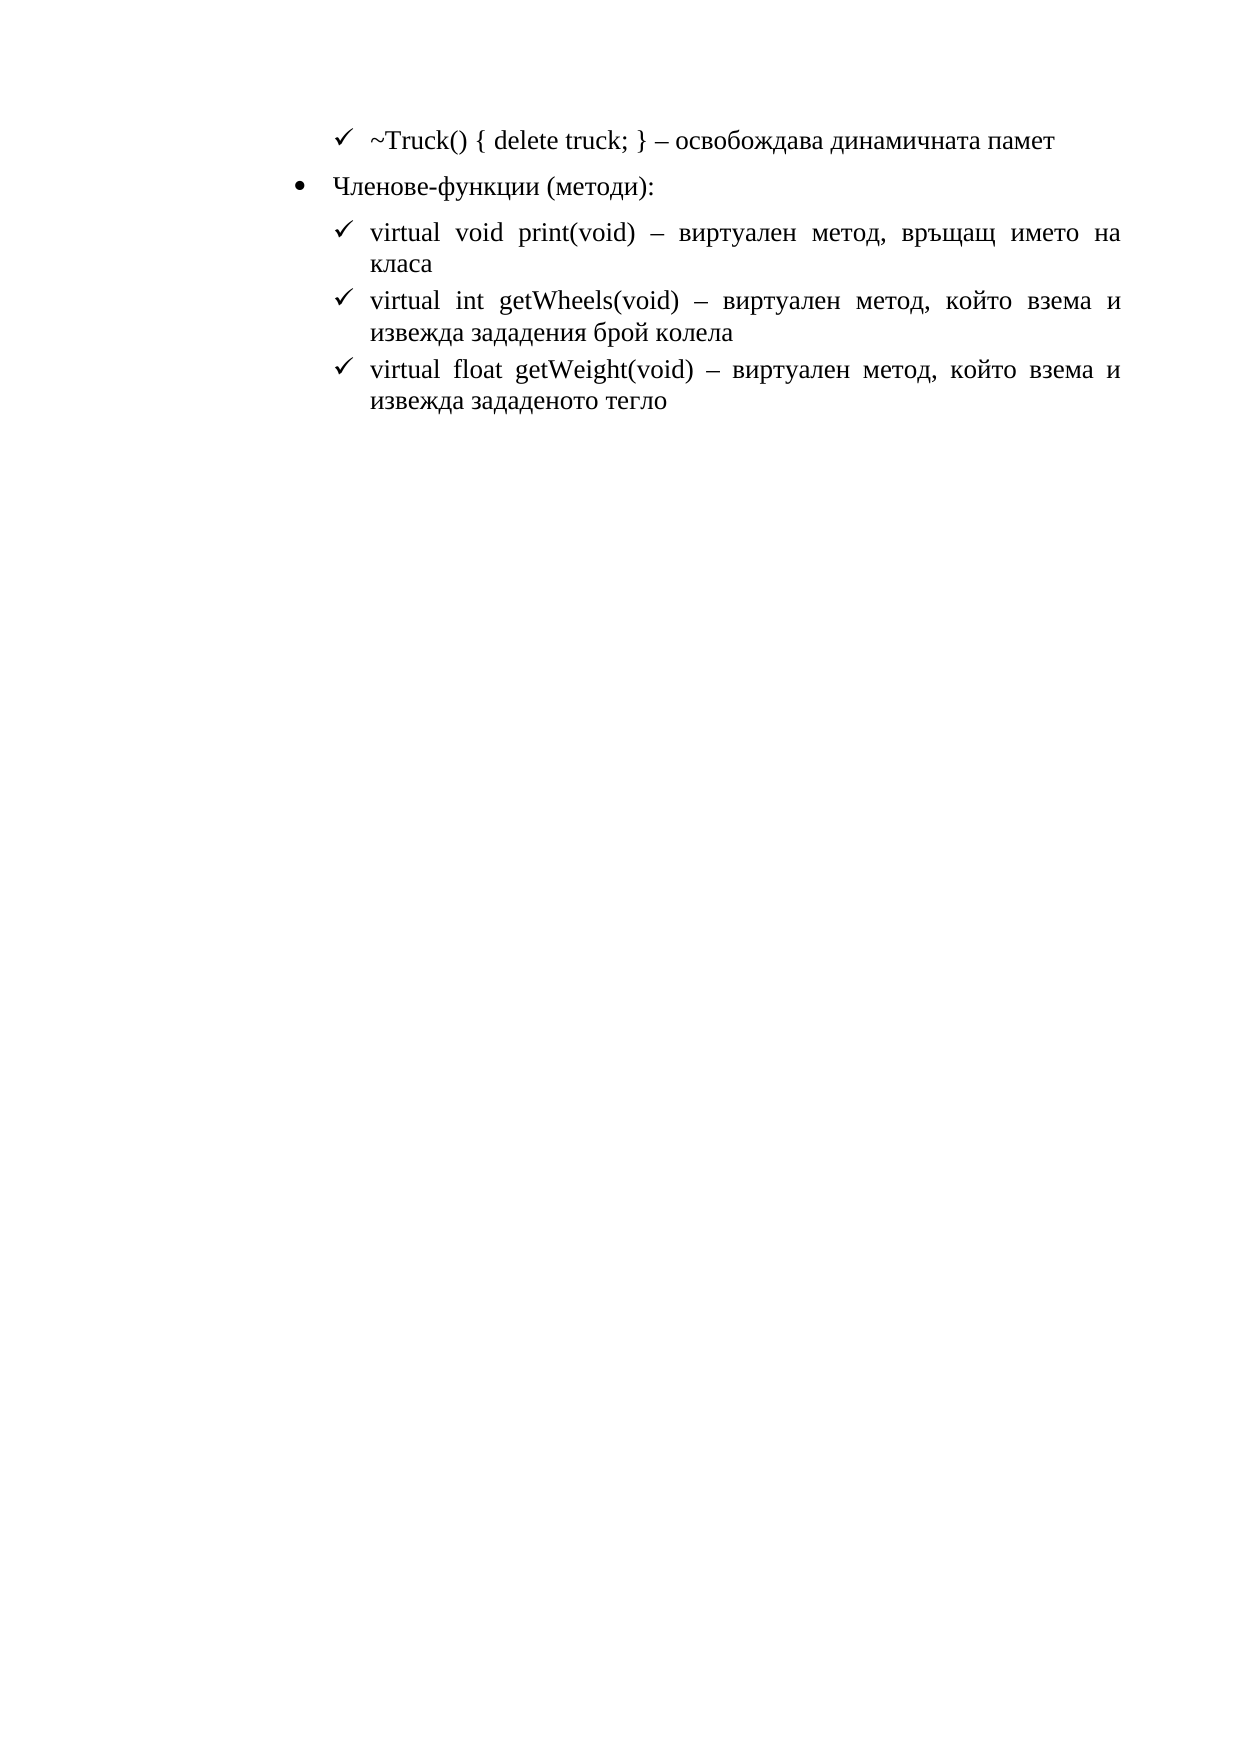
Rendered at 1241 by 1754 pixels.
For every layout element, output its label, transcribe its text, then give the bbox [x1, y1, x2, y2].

list Членове-функции (методи): [295, 170, 1122, 201]
list virtual void print(void) – виртуален метод, връщащ името на класа [333, 216, 1122, 278]
list virtual int getWheels(void) – виртуален метод, който взема и извежда зададения брой колела [333, 284, 1122, 347]
list virtual float getWeight(void) – виртуален метод, който взема и извежда зададеното тегло [333, 353, 1122, 415]
list ~Truck() { delete truck; } – освобождава динамичната памет [333, 124, 1122, 155]
